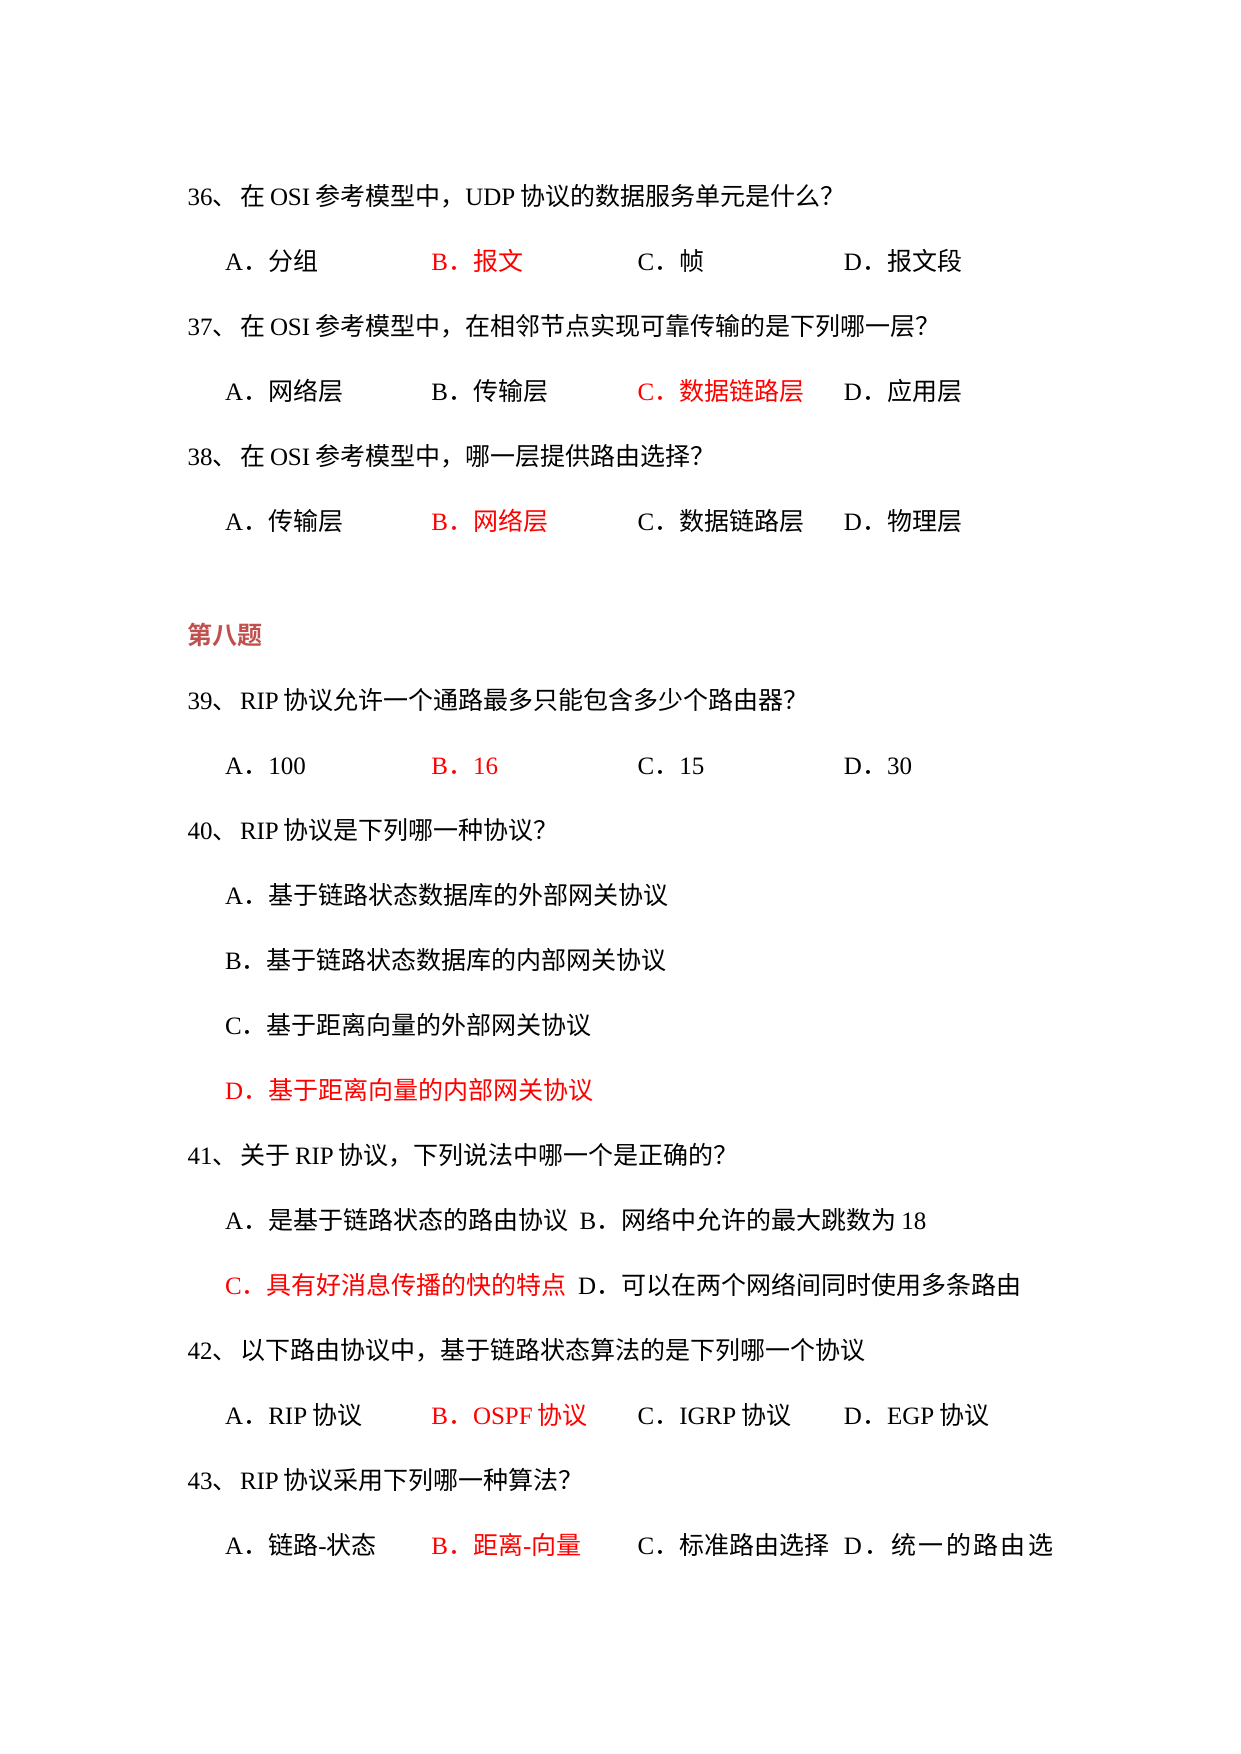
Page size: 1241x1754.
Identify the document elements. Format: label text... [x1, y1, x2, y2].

text A．传输层 B．网络层 C．数据链路层 D．物理层 [187, 487, 1053, 552]
text A．RIP协议 B．OSPF协议 C．IGRP协议 D．EGP协议 [187, 1381, 1053, 1446]
text C．具有好消息传播的快的特点 D．可以在两个网络间同时使用多条路由 [187, 1251, 1053, 1316]
list RIP协议采用下列哪一种算法？ [187, 1446, 1053, 1511]
text A．分组 B．报文 C．帧 D．报文段 [187, 227, 1053, 292]
text A．网络层 B．传输层 C．数据链路层 D．应用层 [187, 357, 1053, 422]
list RIP协议是下列哪一种协议？ [187, 796, 1053, 861]
text A．基于链路状态数据库的外部网关协议 [187, 861, 1053, 926]
text 第八题 [187, 601, 1053, 666]
text D．基于距离向量的内部网关协议 [187, 1056, 1053, 1121]
text C．基于距离向量的外部网关协议 [187, 991, 1053, 1056]
list 在OSI参考模型中，哪一层提供路由选择？ [187, 422, 1053, 487]
list 以下路由协议中，基于链路状态算法的是下列哪一个协议 [187, 1316, 1053, 1381]
list 在OSI参考模型中，UDP协议的数据服务单元是什么？ [187, 162, 1053, 227]
text A．100 B．16 C．15 D．30 [187, 731, 1053, 796]
text A．是基于链路状态的路由协议 B．网络中允许的最大跳数为18 [187, 1186, 1053, 1251]
list 关于RIP协议，下列说法中哪一个是正确的？ [187, 1121, 1053, 1186]
list 在OSI参考模型中，在相邻节点实现可靠传输的是下列哪一层？ [187, 292, 1053, 357]
text B．基于链路状态数据库的内部网关协议 [187, 926, 1053, 991]
list RIP协议允许一个通路最多只能包含多少个路由器？ [187, 666, 1053, 731]
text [187, 1511, 1053, 1576]
